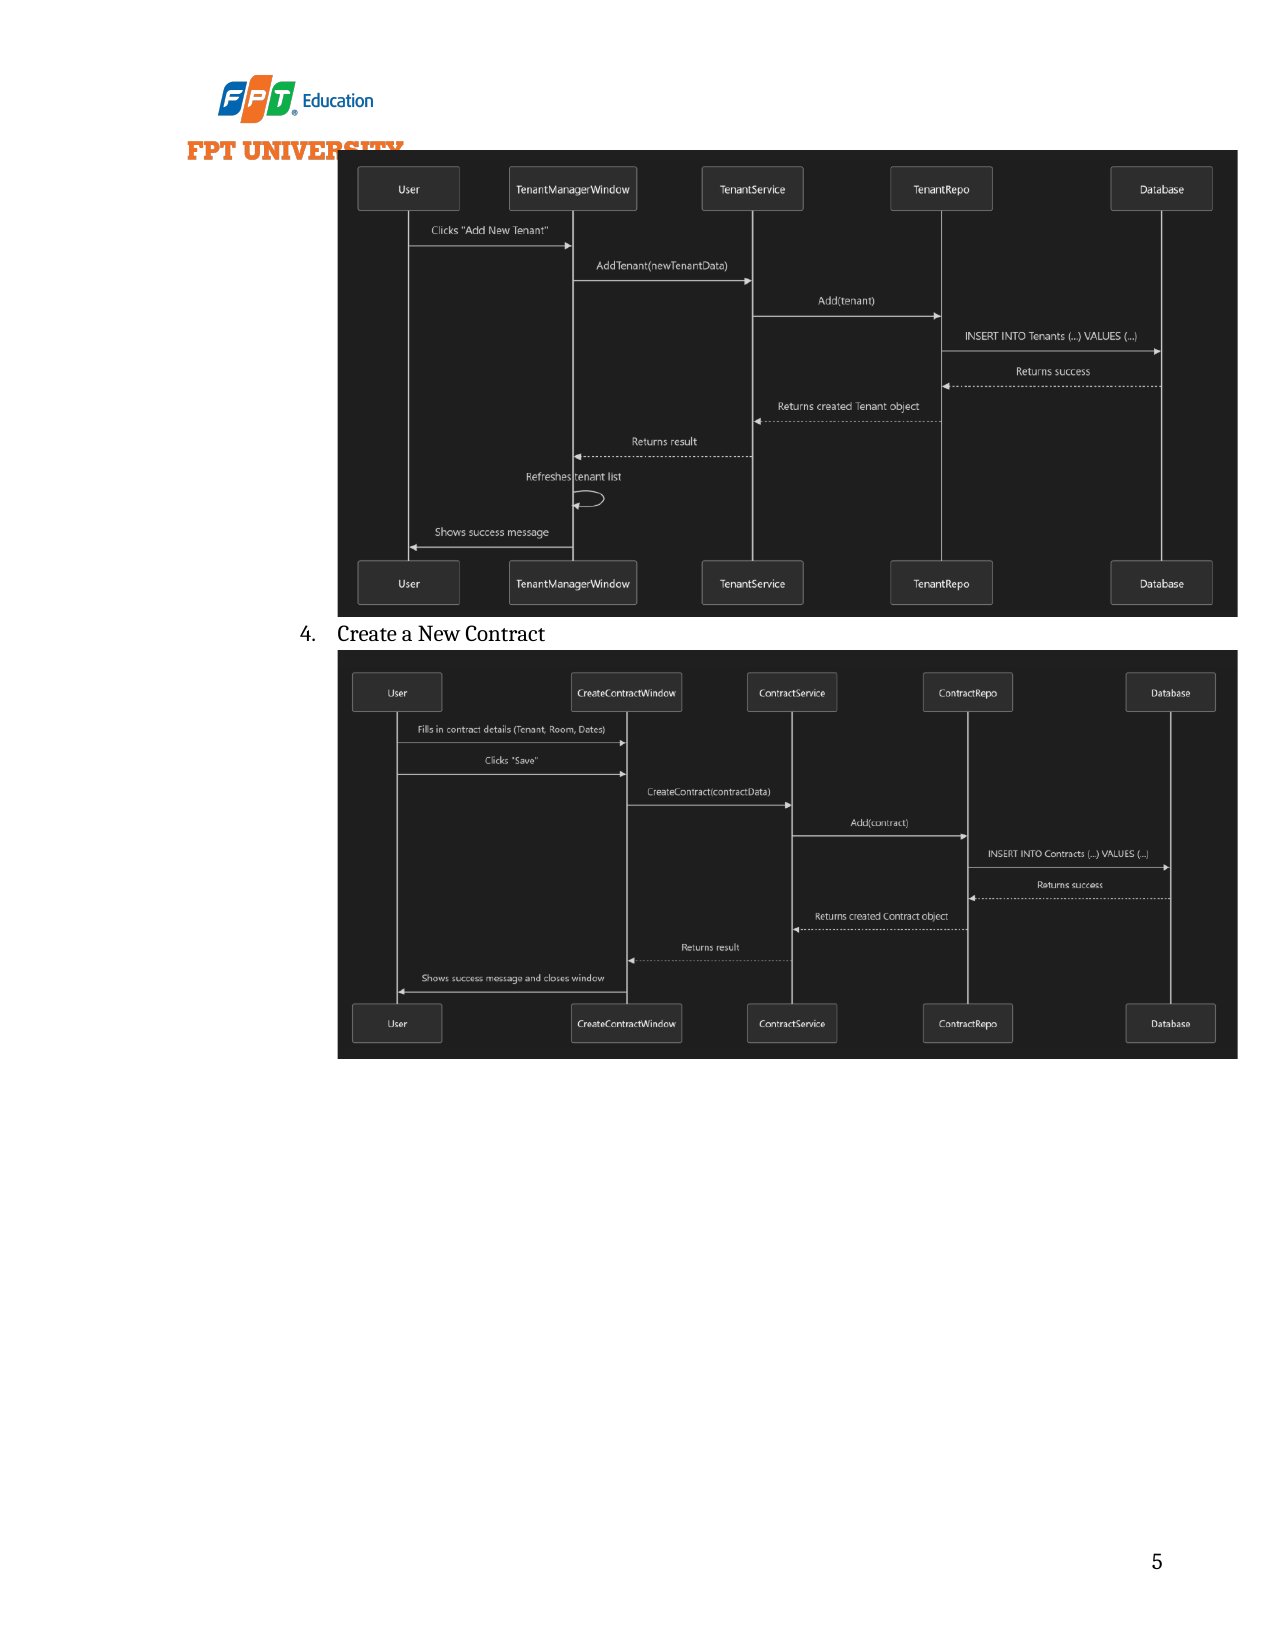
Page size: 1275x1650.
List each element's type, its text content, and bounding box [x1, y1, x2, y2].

picture [337, 650, 1238, 1059]
list Create a New Contract [300, 621, 1087, 647]
picture [187, 75, 1238, 617]
